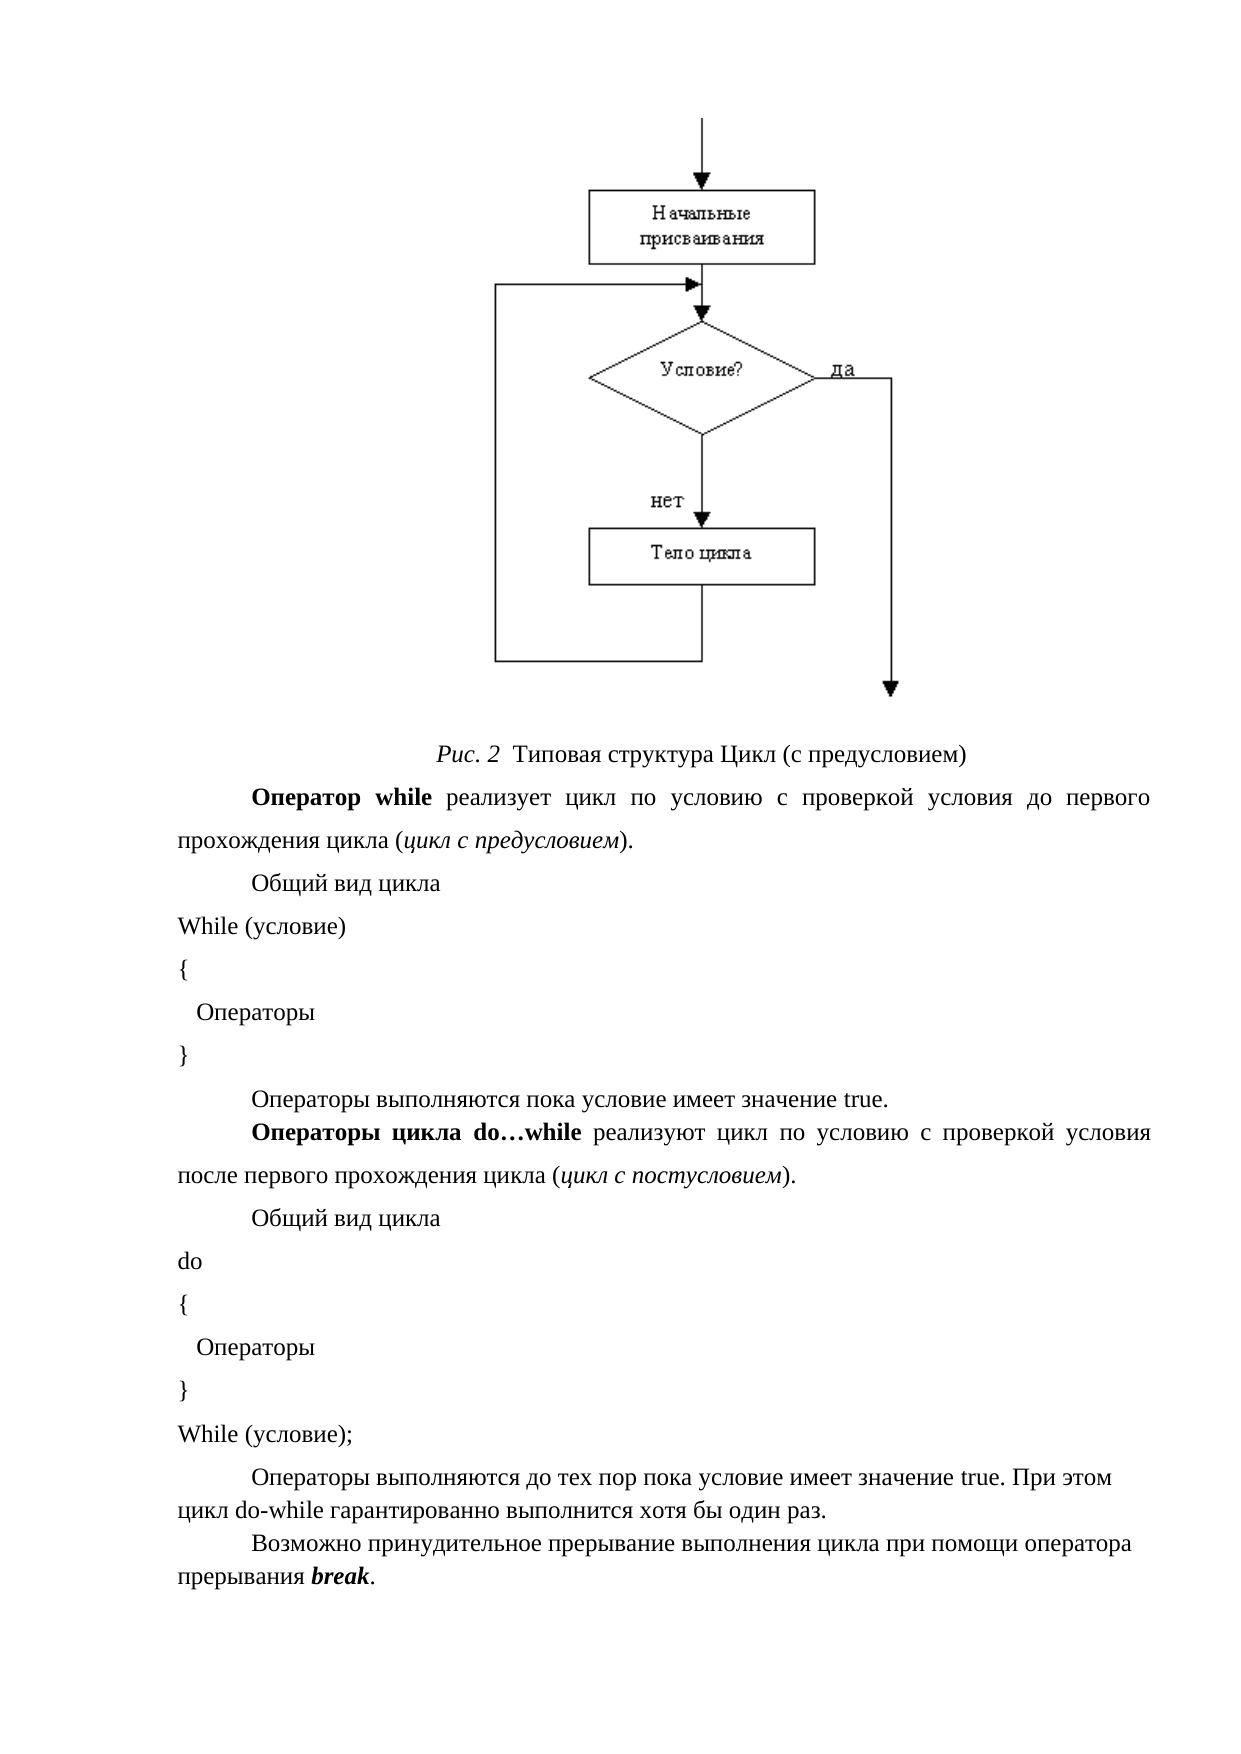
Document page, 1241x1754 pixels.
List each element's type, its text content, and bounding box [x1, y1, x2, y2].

text Оператор while реализует цикл по условию с проверкой условия до первого прохождения цикла (цикл с предусловием). [177, 782, 1152, 854]
text Операторы [177, 997, 1152, 1026]
text Общий вид цикла [177, 868, 1152, 897]
text Возможно принудительное прерывание выполнения цикла при помощи оператора прерывания break. [177, 1528, 1152, 1589]
text } [177, 1376, 1152, 1404]
text While (условие); [177, 1419, 1152, 1447]
text Операторы [177, 1332, 1152, 1361]
text Рис. 2 Типовая структура Цикл (с предусловием) [177, 739, 1152, 767]
text { [177, 1289, 1152, 1318]
text { [177, 954, 1152, 983]
text Общий вид цикла [177, 1203, 1152, 1232]
text While (условие) [177, 911, 1152, 940]
text do [177, 1246, 1152, 1275]
text Операторы цикла do…while реализуют цикл по условию с проверкой условия после первого прохождения цикла (цикл с постусловием). [177, 1117, 1152, 1189]
text Операторы выполняются пока условие имеет значение true. [177, 1084, 1152, 1112]
text Операторы выполняются до тех пор пока условие имеет значение true. При этом цикл do-while гарантированно выполнится хотя бы один раз. [177, 1462, 1152, 1523]
text } [177, 1041, 1152, 1069]
picture [365, 118, 1038, 725]
